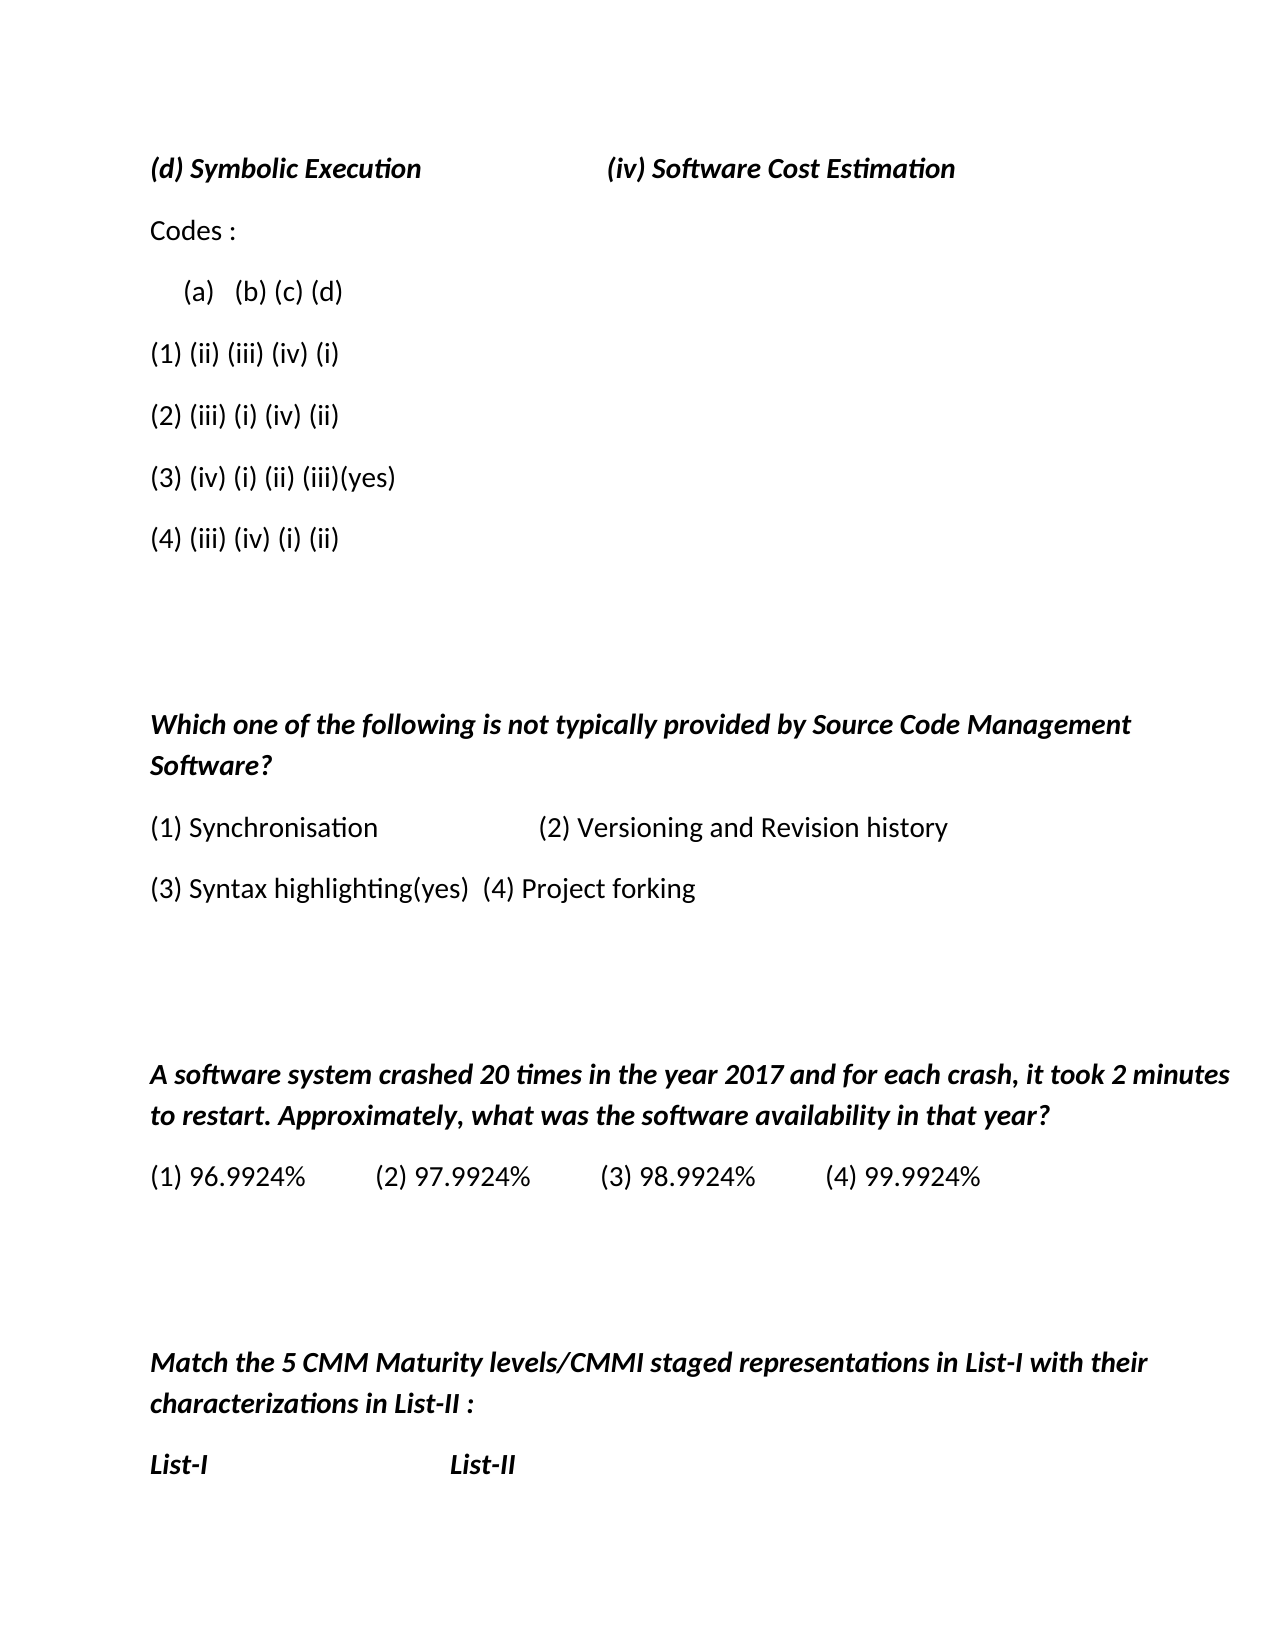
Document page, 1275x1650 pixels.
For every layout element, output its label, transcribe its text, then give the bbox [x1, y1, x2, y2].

text (3) (iv) (i) (ii) (iii)(yes) [150, 459, 1240, 494]
text Codes : [150, 212, 1240, 247]
text List-I List-II [150, 1446, 1240, 1482]
text (4) (iii) (iv) (i) (ii) [150, 521, 1240, 556]
text (a) (b) (c) (d) [150, 273, 1240, 309]
text (2) (iii) (i) (iv) (ii) [150, 397, 1240, 433]
text (1) 96.9924% (2) 97.9924% (3) 98.9924% (4) 99.9924% [150, 1158, 1240, 1194]
text (1) Synchronisation (2) Versioning and Revision history [150, 809, 1240, 844]
text Match the 5 CMM Maturity levels/CMMI staged representations in List-I with their characterizations in List-II : [150, 1344, 1240, 1420]
text (3) Syntax highlighting(yes) (4) Project forking [150, 870, 1240, 906]
text A software system crashed 20 times in the year 2017 and for each crash, it took 2 minutes to restart. Approximately, what was the software availability in that year? [150, 1056, 1240, 1132]
text (d) Symbolic Execution (iv) Software Cost Estimation [150, 150, 1240, 186]
text Which one of the following is not typically provided by Source Code Management Software? [150, 706, 1240, 782]
text (1) (ii) (iii) (iv) (i) [150, 335, 1240, 371]
